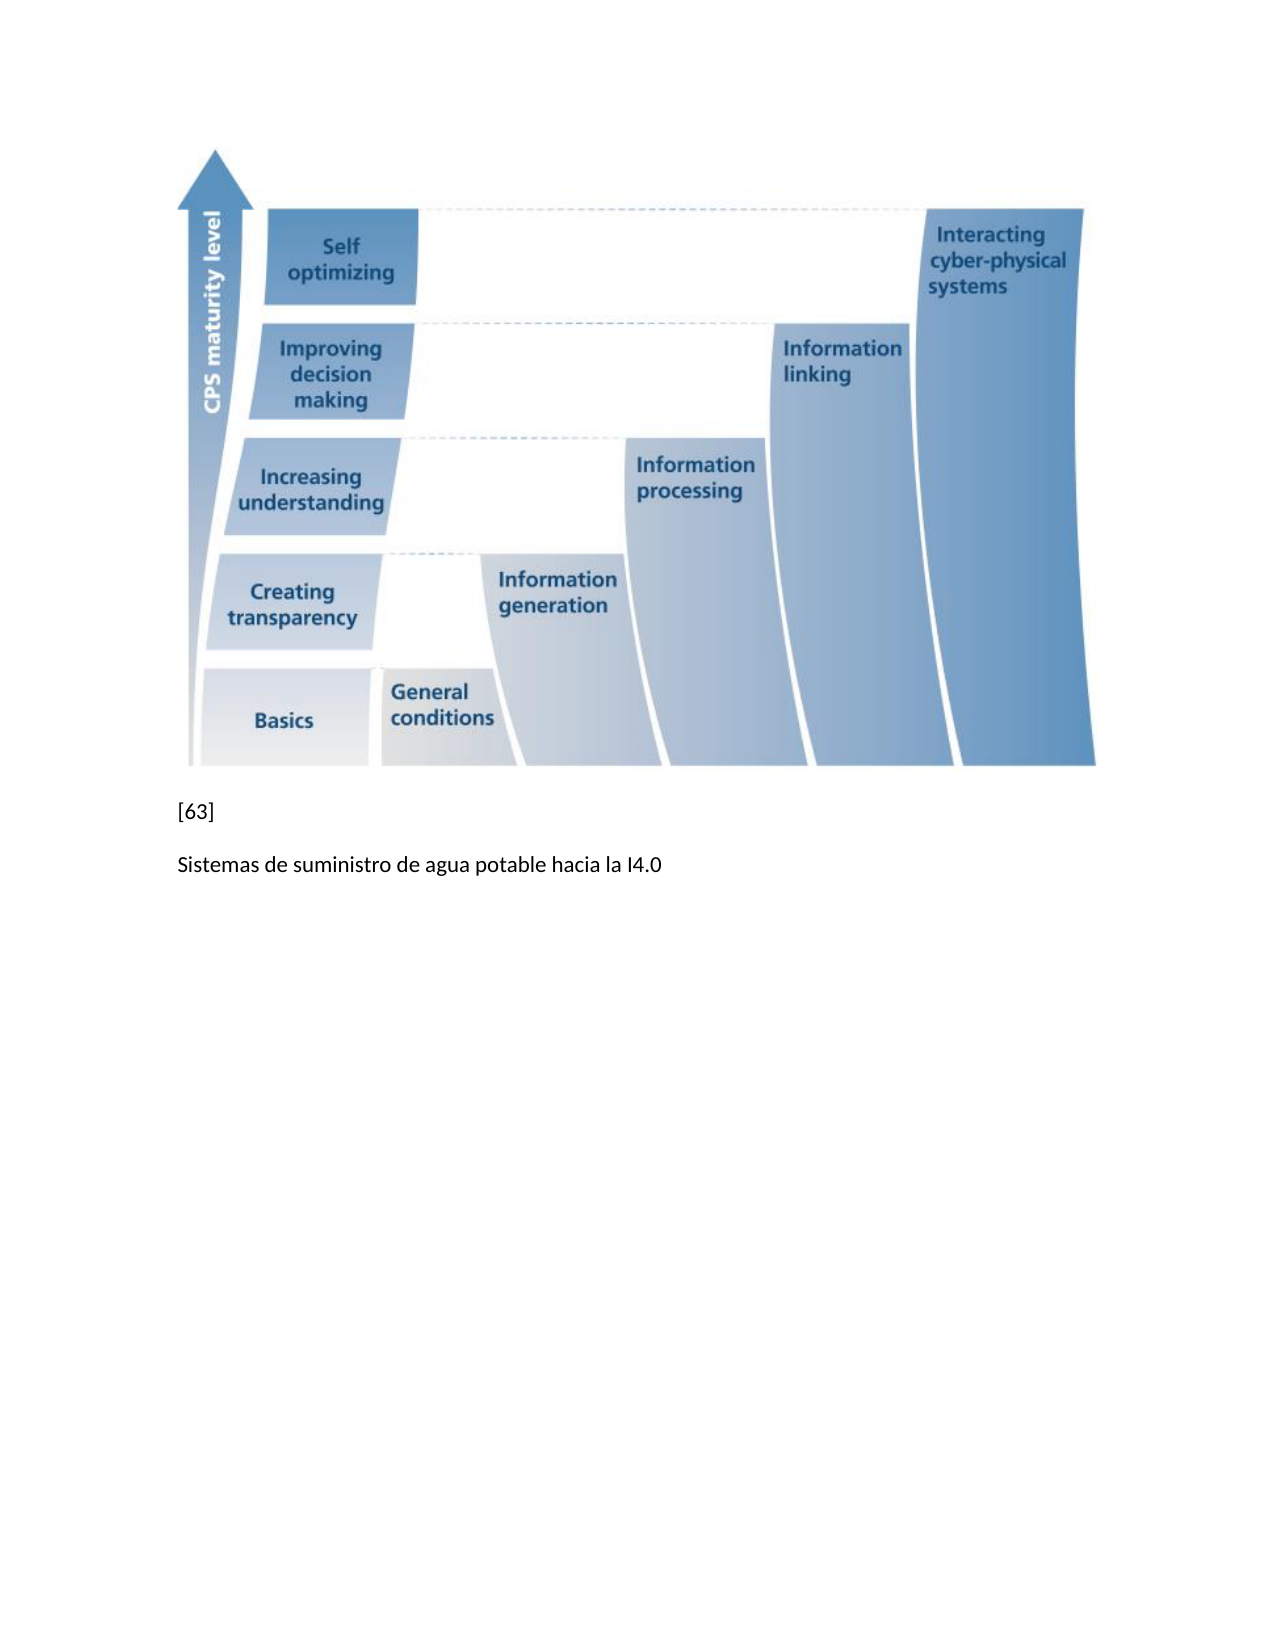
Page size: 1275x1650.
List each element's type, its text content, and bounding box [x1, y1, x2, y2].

text Sistemas de suministro de agua potable hacia la I4.0 [177, 850, 1098, 878]
text [63] [177, 797, 1098, 825]
